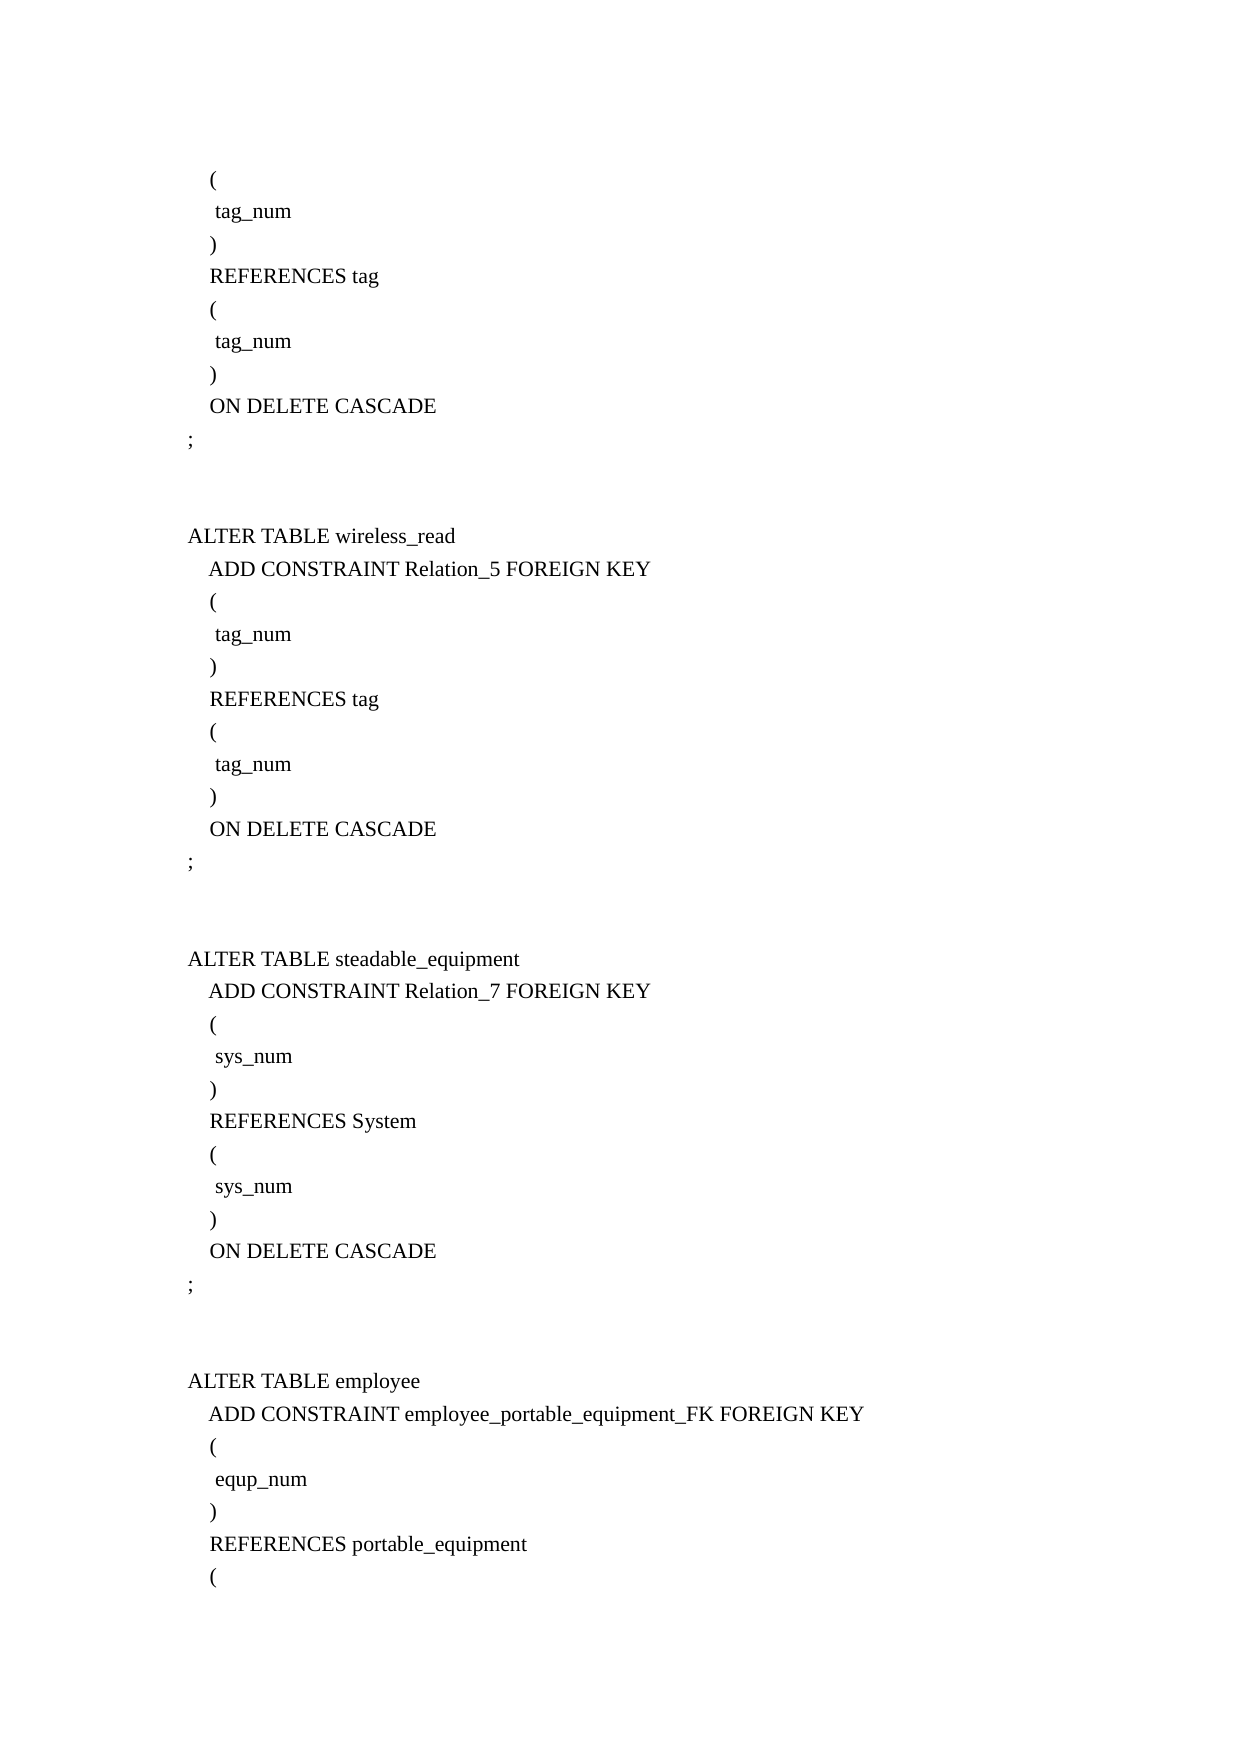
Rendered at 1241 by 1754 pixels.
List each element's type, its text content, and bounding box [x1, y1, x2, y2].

text ( [187, 162, 1053, 194]
text sys_num [187, 1169, 1053, 1202]
text tag_num [187, 617, 1053, 649]
text sys_num [187, 1039, 1053, 1072]
text ( [187, 1429, 1053, 1462]
text tag_num [187, 324, 1053, 357]
text ON DELETE CASCADE [187, 812, 1053, 844]
text ADD CONSTRAINT Relation_7 FOREIGN KEY [187, 974, 1053, 1007]
text tag_num [187, 194, 1053, 227]
text ( [187, 1137, 1053, 1169]
text REFERENCES portable_equipment [187, 1527, 1053, 1559]
text ALTER TABLE employee [187, 1364, 1053, 1397]
text ; [187, 422, 1053, 454]
text ALTER TABLE steadable_equipment [187, 942, 1053, 974]
text REFERENCES System [187, 1104, 1053, 1137]
text ADD CONSTRAINT Relation_5 FOREIGN KEY [187, 552, 1053, 584]
text ) [187, 1202, 1053, 1234]
text ) [187, 1494, 1053, 1527]
text ) [187, 649, 1053, 682]
text ALTER TABLE wireless_read [187, 519, 1053, 552]
text REFERENCES tag [187, 682, 1053, 714]
text ) [187, 1072, 1053, 1104]
text ( [187, 292, 1053, 324]
text tag_num [187, 747, 1053, 779]
text REFERENCES tag [187, 259, 1053, 292]
text ON DELETE CASCADE [187, 389, 1053, 422]
text ( [187, 1007, 1053, 1039]
text ( [187, 584, 1053, 617]
text ON DELETE CASCADE [187, 1234, 1053, 1267]
text ) [187, 779, 1053, 812]
text ( [187, 1559, 1053, 1592]
text ; [187, 844, 1053, 877]
text ( [187, 714, 1053, 747]
text ) [187, 357, 1053, 389]
text equp_num [187, 1462, 1053, 1494]
text ) [187, 227, 1053, 259]
text ; [187, 1267, 1053, 1299]
text ADD CONSTRAINT employee_portable_equipment_FK FOREIGN KEY [187, 1397, 1053, 1429]
